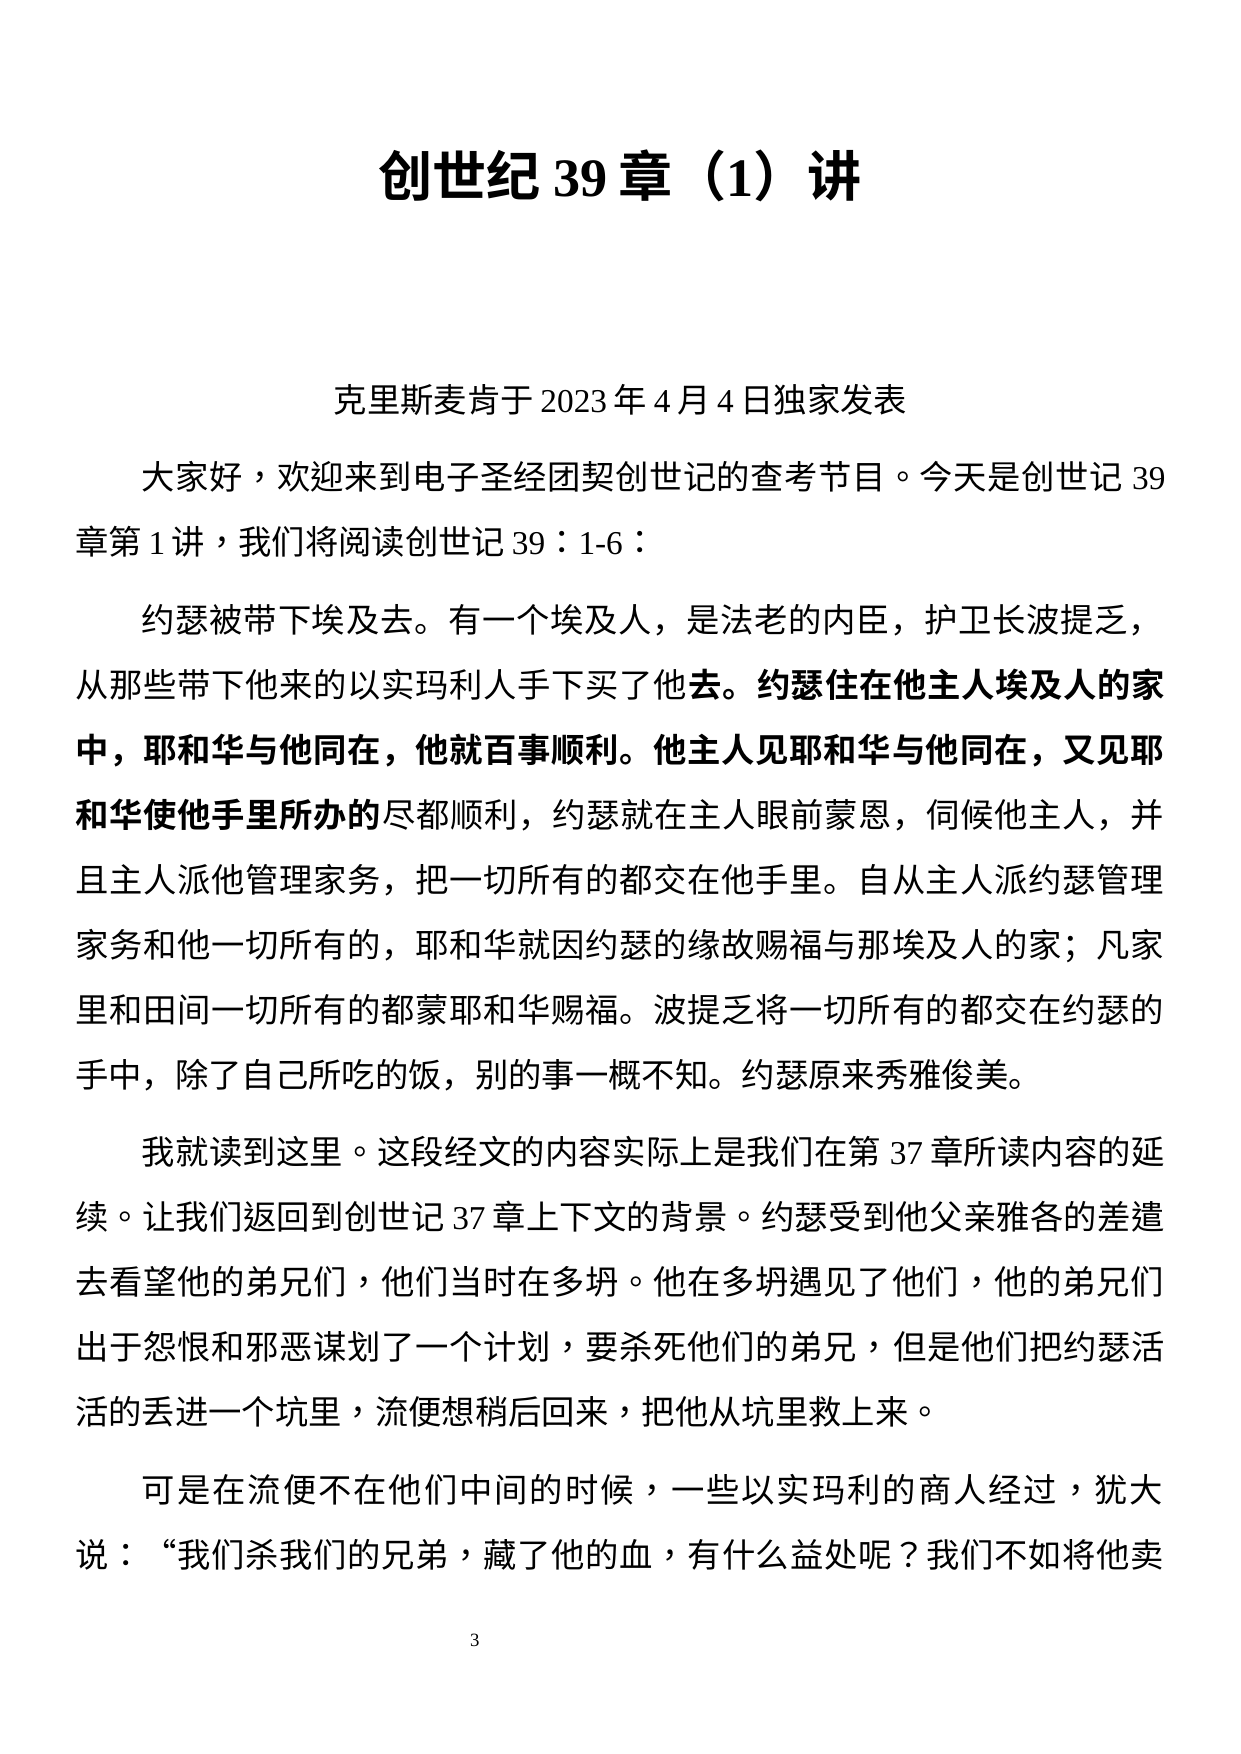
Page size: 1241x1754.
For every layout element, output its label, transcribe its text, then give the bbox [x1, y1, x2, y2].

text 大家好，欢迎来到电子圣经团契创世记的查考节目。今天是创世记39章第1讲，我们将阅读创世记39：1-6： [75, 443, 1165, 573]
text 克里斯麦肯于2023年4月4日独家发表 [75, 365, 1165, 430]
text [75, 1455, 1165, 1585]
subtitle 创世纪 39章（1）讲 [75, 124, 1165, 221]
text 我就读到这里。这段经文的内容实际上是我们在第37章所读内容的延续。让我们返回到创世记37章上下文的背景。约瑟受到他父亲雅各的差遣去看望他的弟兄们，他们当时在多坍。他在多坍遇见了他们，他的弟兄们出于怨恨和邪恶谋划了一个计划，要杀死他们的弟兄，但是他们把约瑟活活的丢进一个坑里，流便想稍后回来，把他从坑里救上来。 [75, 1118, 1165, 1443]
text 约瑟被带下埃及去。有一个埃及人，是法老的内臣，护卫长波提乏，从那些带下他来的以实玛利人手下买了他去。约瑟住在他主人埃及人的家中，耶和华与他同在，他就百事顺利。他主人见耶和华与他同在，又见耶和华使他手里所办的尽都顺利，约瑟就在主人眼前蒙恩，伺候他主人，并且主人派他管理家务，把一切所有的都交在他手里。自从主人派约瑟管理家务和他一切所有的，耶和华就因约瑟的缘故赐福与那埃及人的家；凡家里和田间一切所有的都蒙耶和华赐福。波提乏将一切所有的都交在约瑟的手中，除了自己所吃的饭，别的事一概不知。约瑟原来秀雅俊美。 [75, 585, 1165, 1105]
